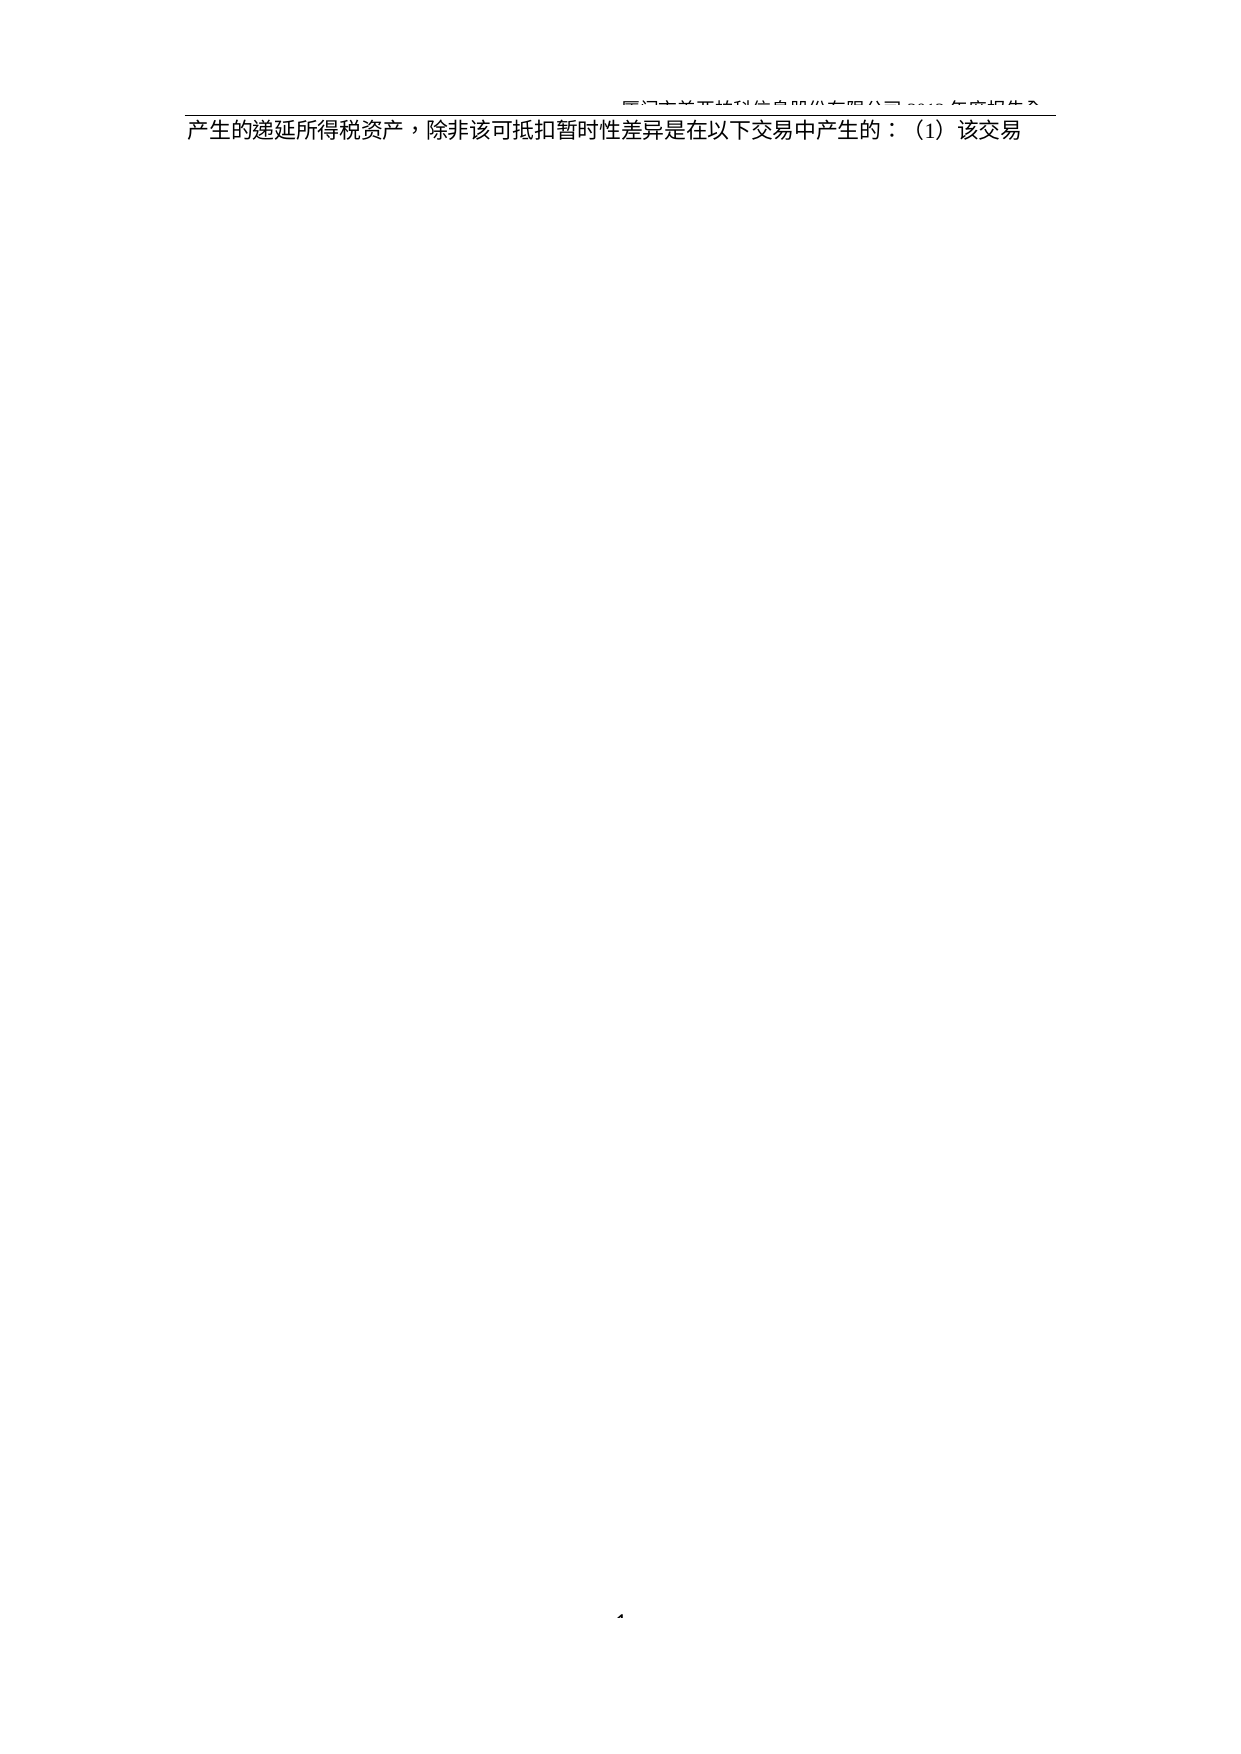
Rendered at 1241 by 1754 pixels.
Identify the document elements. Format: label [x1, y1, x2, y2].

text [187, 114, 1076, 144]
